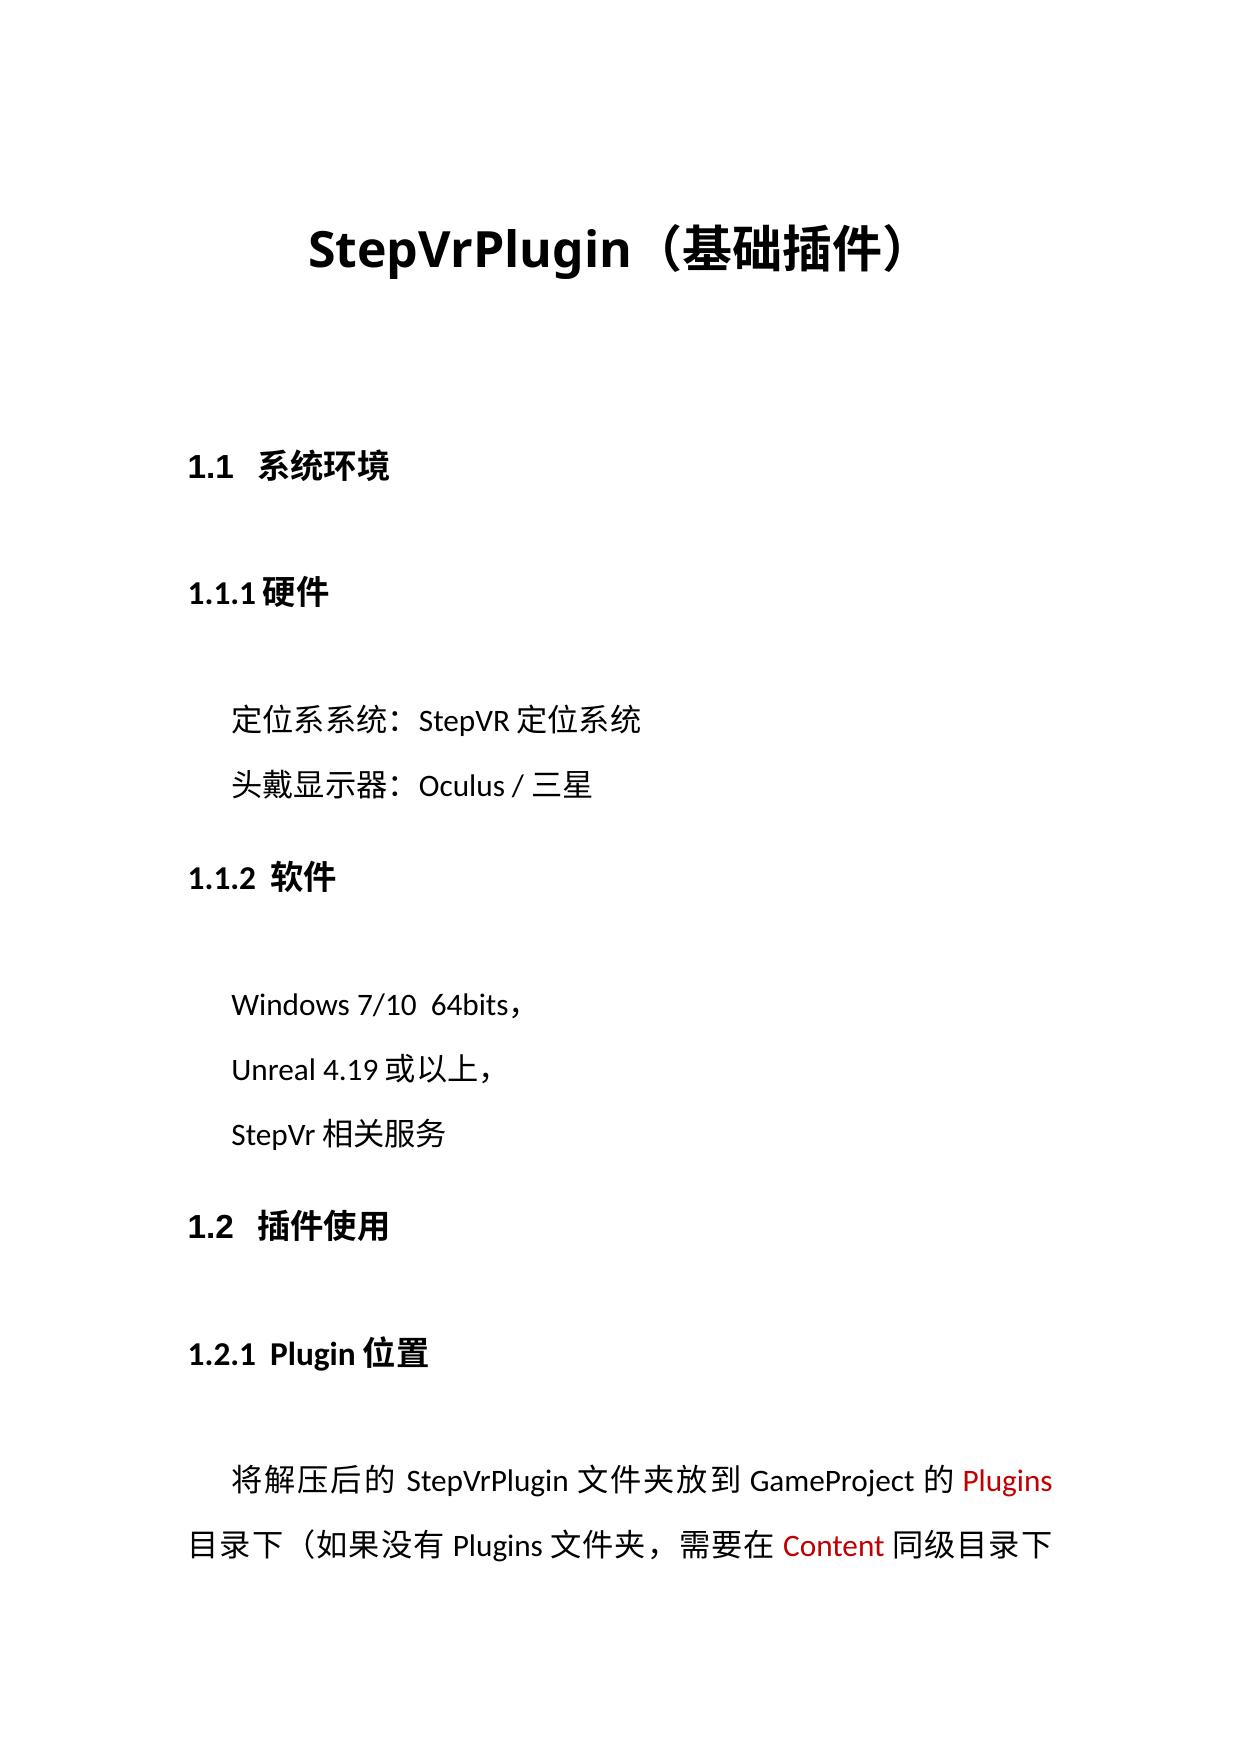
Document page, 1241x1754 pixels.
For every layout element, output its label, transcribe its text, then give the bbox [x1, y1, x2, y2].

subtitle 插件使用 [187, 1191, 1053, 1256]
text 定位系系统：StepVR定位系统 [187, 685, 1053, 750]
subtitle 硬件 [187, 558, 1053, 623]
text Unreal 4.19或以上， [187, 1034, 1053, 1099]
subtitle Plugin位置 [187, 1318, 1053, 1383]
text 头戴显示器：Oculus / 三星 [187, 750, 1053, 815]
text Windows 7/10 64bits， [187, 969, 1053, 1034]
subtitle 软件 [187, 842, 1053, 907]
subtitle 系统环境 [187, 431, 1053, 496]
subtitle StepVrPlugin（基础插件） [187, 197, 1053, 295]
text 将解压后的 StepVrPlugin文件夹放到GameProject的Plugins目录下（如果没有Plugins文件夹，需要在Content同级目录下创建），如果是源码需要自行编译 [187, 1445, 1053, 1575]
text StepVr相关服务 [187, 1099, 1053, 1164]
